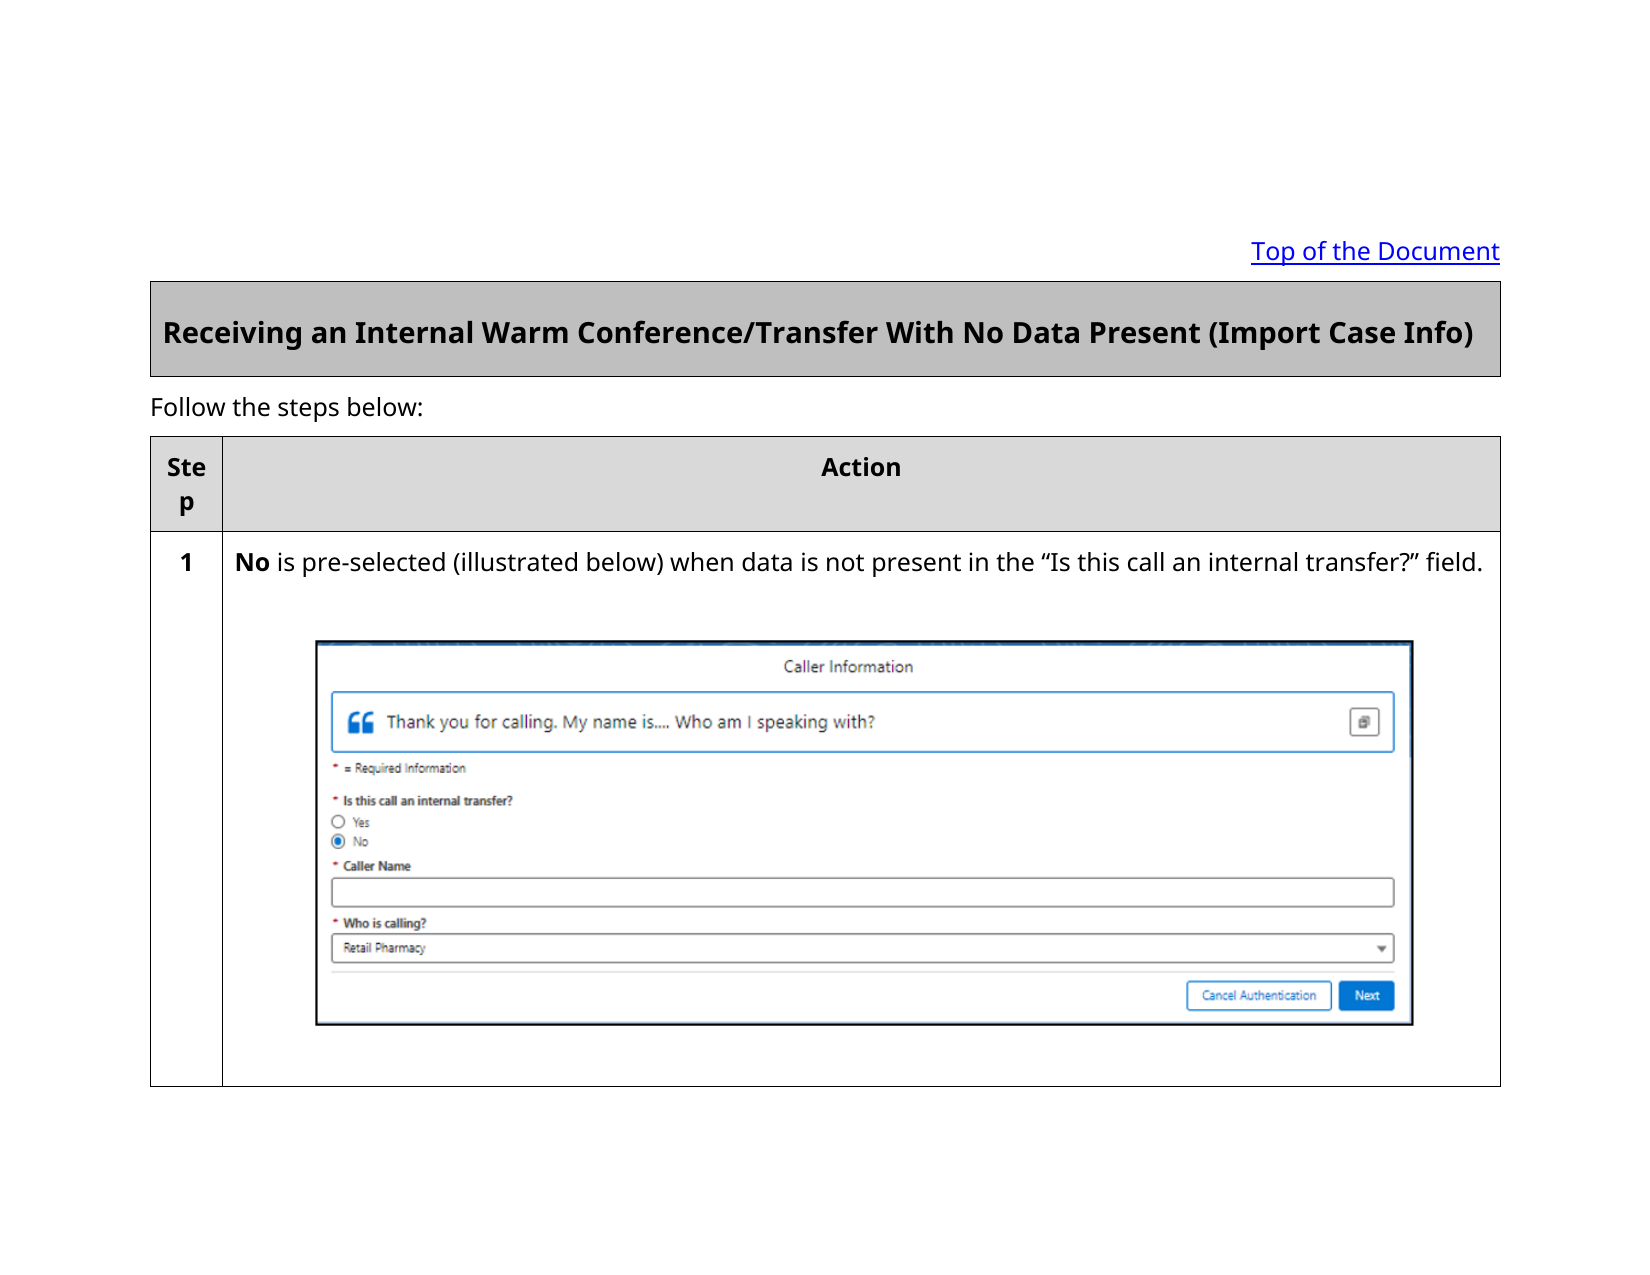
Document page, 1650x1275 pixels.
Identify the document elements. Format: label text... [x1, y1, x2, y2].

picture [311, 637, 1418, 1028]
text Top of the Document [150, 234, 1500, 268]
table_header Action [223, 437, 1500, 531]
text Follow the steps below: [150, 390, 1500, 424]
table_cell 1 [151, 532, 222, 1086]
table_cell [223, 532, 1500, 1086]
table_header Step [151, 437, 222, 531]
table_header Receiving an Internal Warm Conference/Transfer With No Data Present (Import Case Info) [151, 282, 1500, 376]
